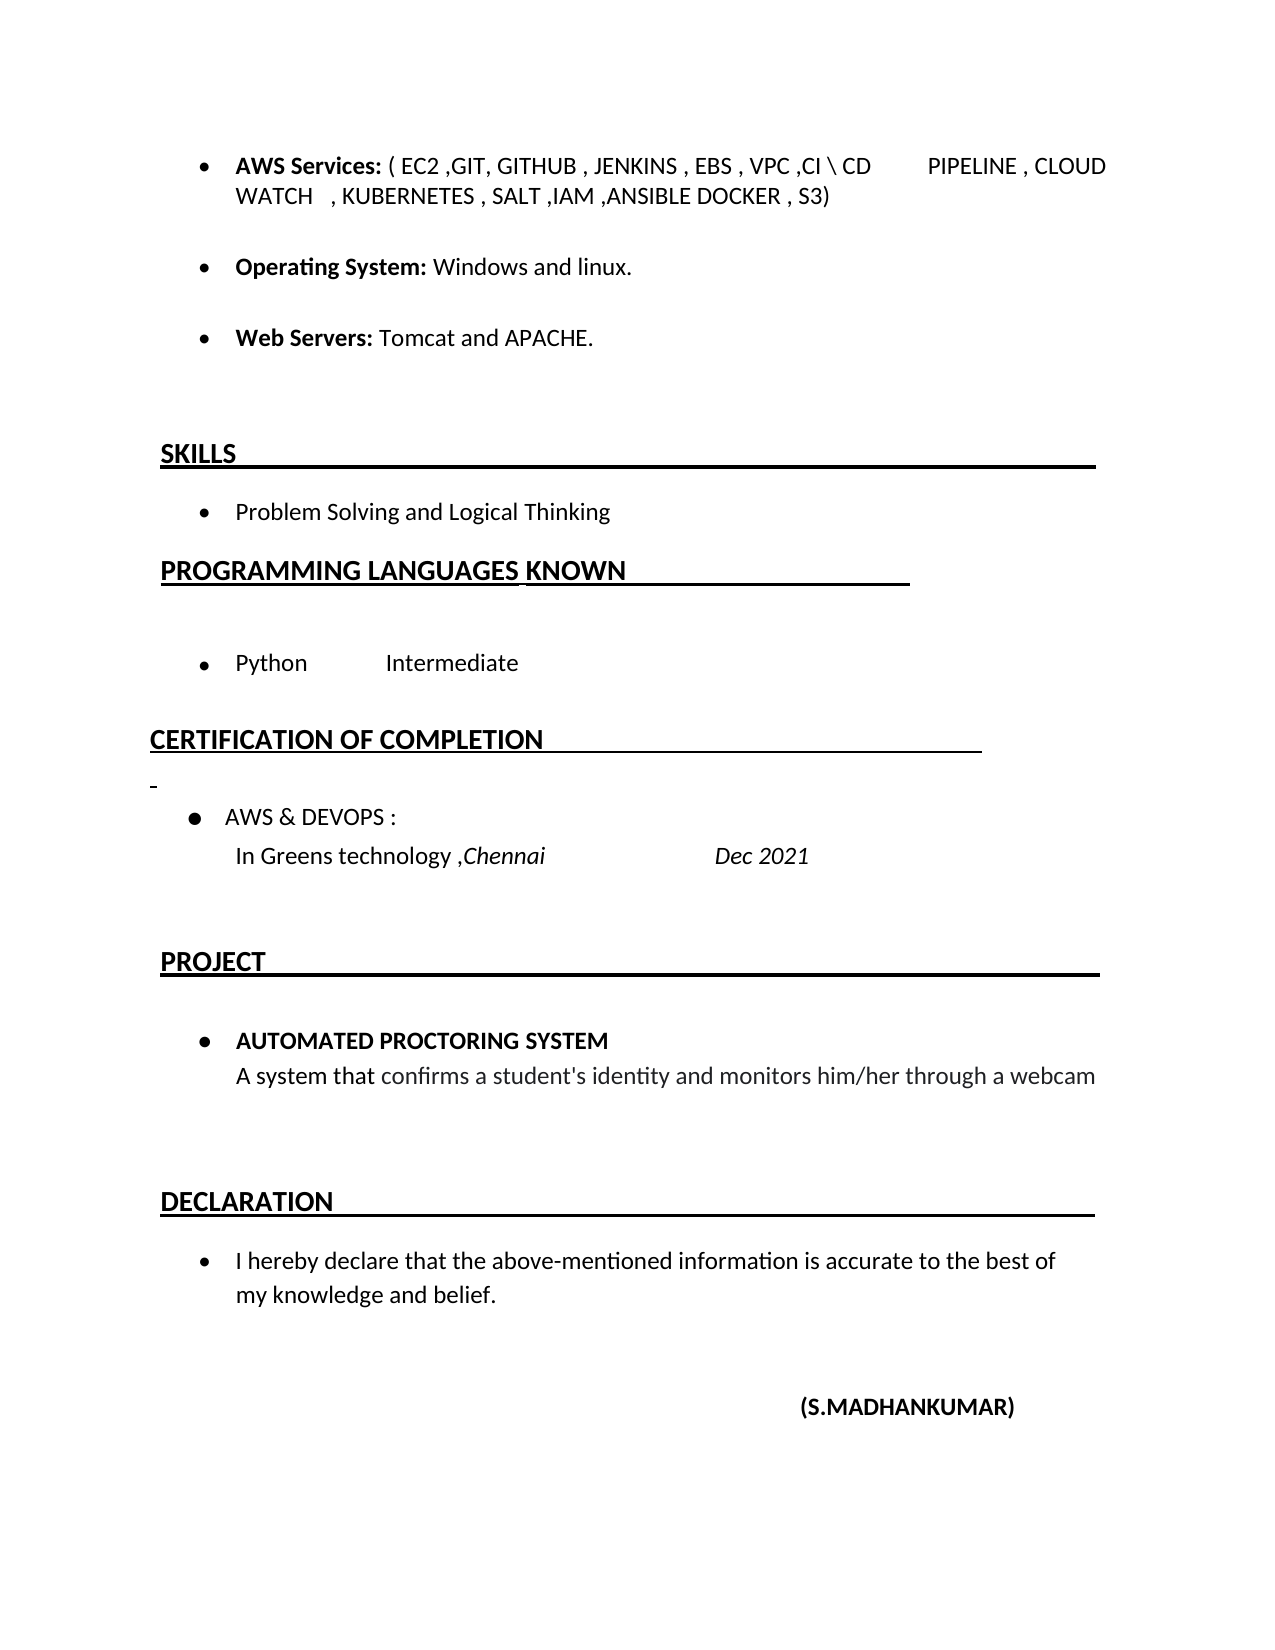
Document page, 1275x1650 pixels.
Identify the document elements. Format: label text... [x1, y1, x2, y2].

list Problem Solving and Logical Thinking [198, 497, 1125, 527]
text (S.MADHANKUMAR) [150, 1391, 1015, 1422]
list Operating System: Windows and linux. [198, 252, 1125, 282]
text DECLARATION [160, 1183, 1125, 1219]
text A system that confirms a student's identity and monitors him/her through a webcam [236, 1060, 1125, 1091]
text SKILLS [160, 435, 1125, 470]
list AWS & DEVOPS : [187, 797, 1125, 835]
text In Greens technology ,Chennai Dec 2021 [150, 840, 1125, 873]
text CERTIFICATION OF COMPLETION [150, 721, 1125, 759]
list Web Servers: Tomcat and APACHE. [198, 323, 1125, 353]
list Python Intermediate [198, 647, 1125, 680]
list AUTOMATED PROCTORING SYSTEM [198, 1025, 1125, 1055]
list I hereby declare that the above-mentioned information is accurate to the best of my knowledge and belief. [198, 1245, 1071, 1310]
list AWS Services: ( EC2 ,GIT, GITHUB , JENKINS , EBS , VPC ,CI \ CD PIPELINE , CLOUD WATCH , KUBERNETES , SALT ,IAM ,ANSIBLE DOCKER , S3) [198, 150, 1125, 211]
text PROGRAMMING LANGUAGES KNOWN [160, 552, 1125, 588]
text PROJECT [160, 943, 1125, 979]
